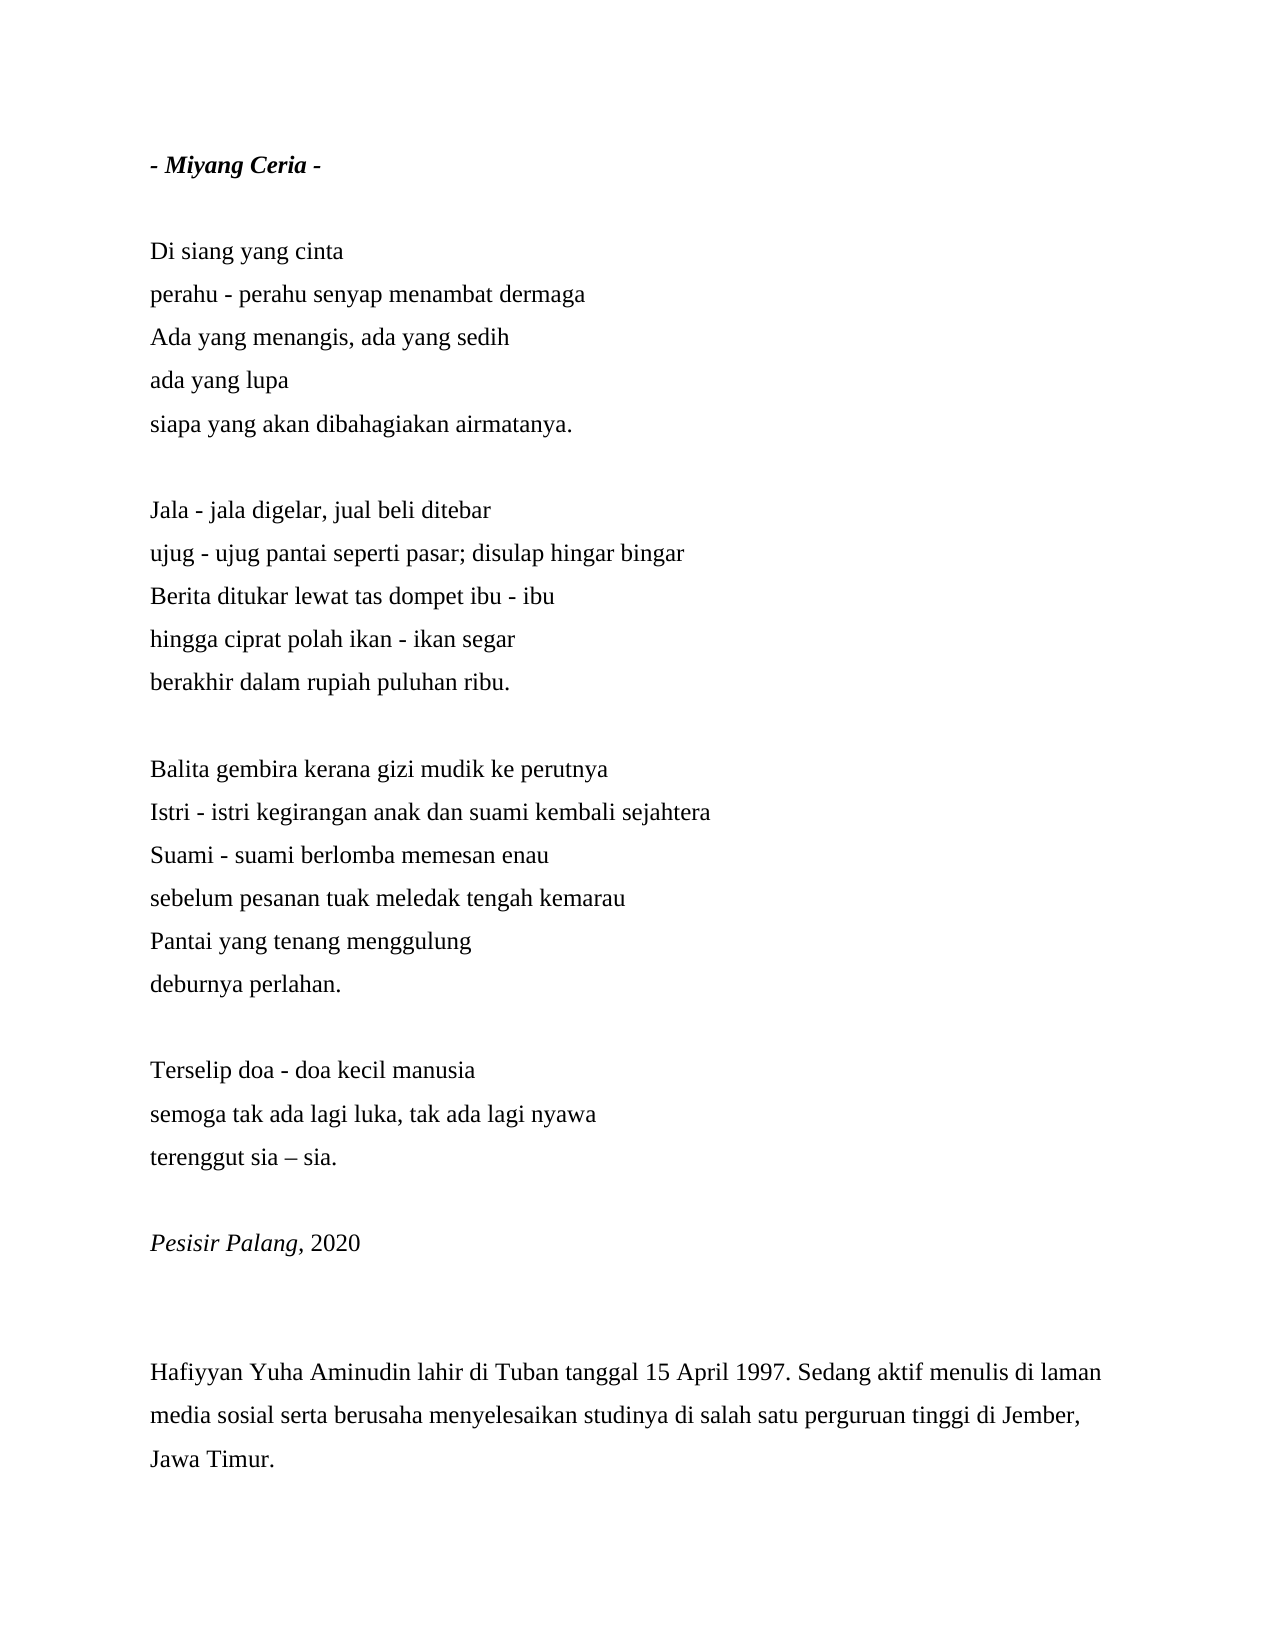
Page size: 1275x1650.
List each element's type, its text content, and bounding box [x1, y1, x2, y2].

text ada yang lupa [150, 366, 1125, 394]
text Hafiyyan Yuha Aminudin lahir di Tuban tanggal 15 April 1997. Sedang aktif menulis di laman media sosial serta berusaha menyelesaikan studinya di salah satu perguruan tinggi di Jember, Jawa Timur. [150, 1357, 1125, 1472]
text Ada yang menangis, ada yang sedih [150, 322, 1125, 351]
text berakhir dalam rupiah puluhan ribu. [150, 667, 1125, 696]
text terenggut sia – sia. [150, 1142, 1125, 1171]
text semoga tak ada lagi luka, tak ada lagi nyawa [150, 1099, 1125, 1127]
text Istri - istri kegirangan anak dan suami kembali sejahtera [150, 797, 1125, 826]
text Berita ditukar lewat tas dompet ibu - ibu [150, 581, 1125, 610]
text perahu - perahu senyap menambat dermaga [150, 279, 1125, 308]
text sebelum pesanan tuak meledak tengah kemarau [150, 883, 1125, 912]
text Di siang yang cinta [150, 236, 1125, 265]
text Pantai yang tenang menggulung [150, 926, 1125, 955]
text - Miyang Ceria - [150, 150, 1125, 179]
text Jala - jala digelar, jual beli ditebar [150, 495, 1125, 524]
text siapa yang akan dibahagiakan airmatanya. [150, 409, 1125, 437]
text deburnya perlahan. [150, 969, 1125, 998]
text Suami - suami berlomba memesan enau [150, 840, 1125, 869]
text hingga ciprat polah ikan - ikan segar [150, 624, 1125, 653]
text ujug - ujug pantai seperti pasar; disulap hingar bingar [150, 538, 1125, 567]
text Pesisir Palang, 2020 [150, 1228, 1125, 1257]
text Balita gembira kerana gizi mudik ke perutnya [150, 754, 1125, 782]
text Terselip doa - doa kecil manusia [150, 1056, 1125, 1084]
